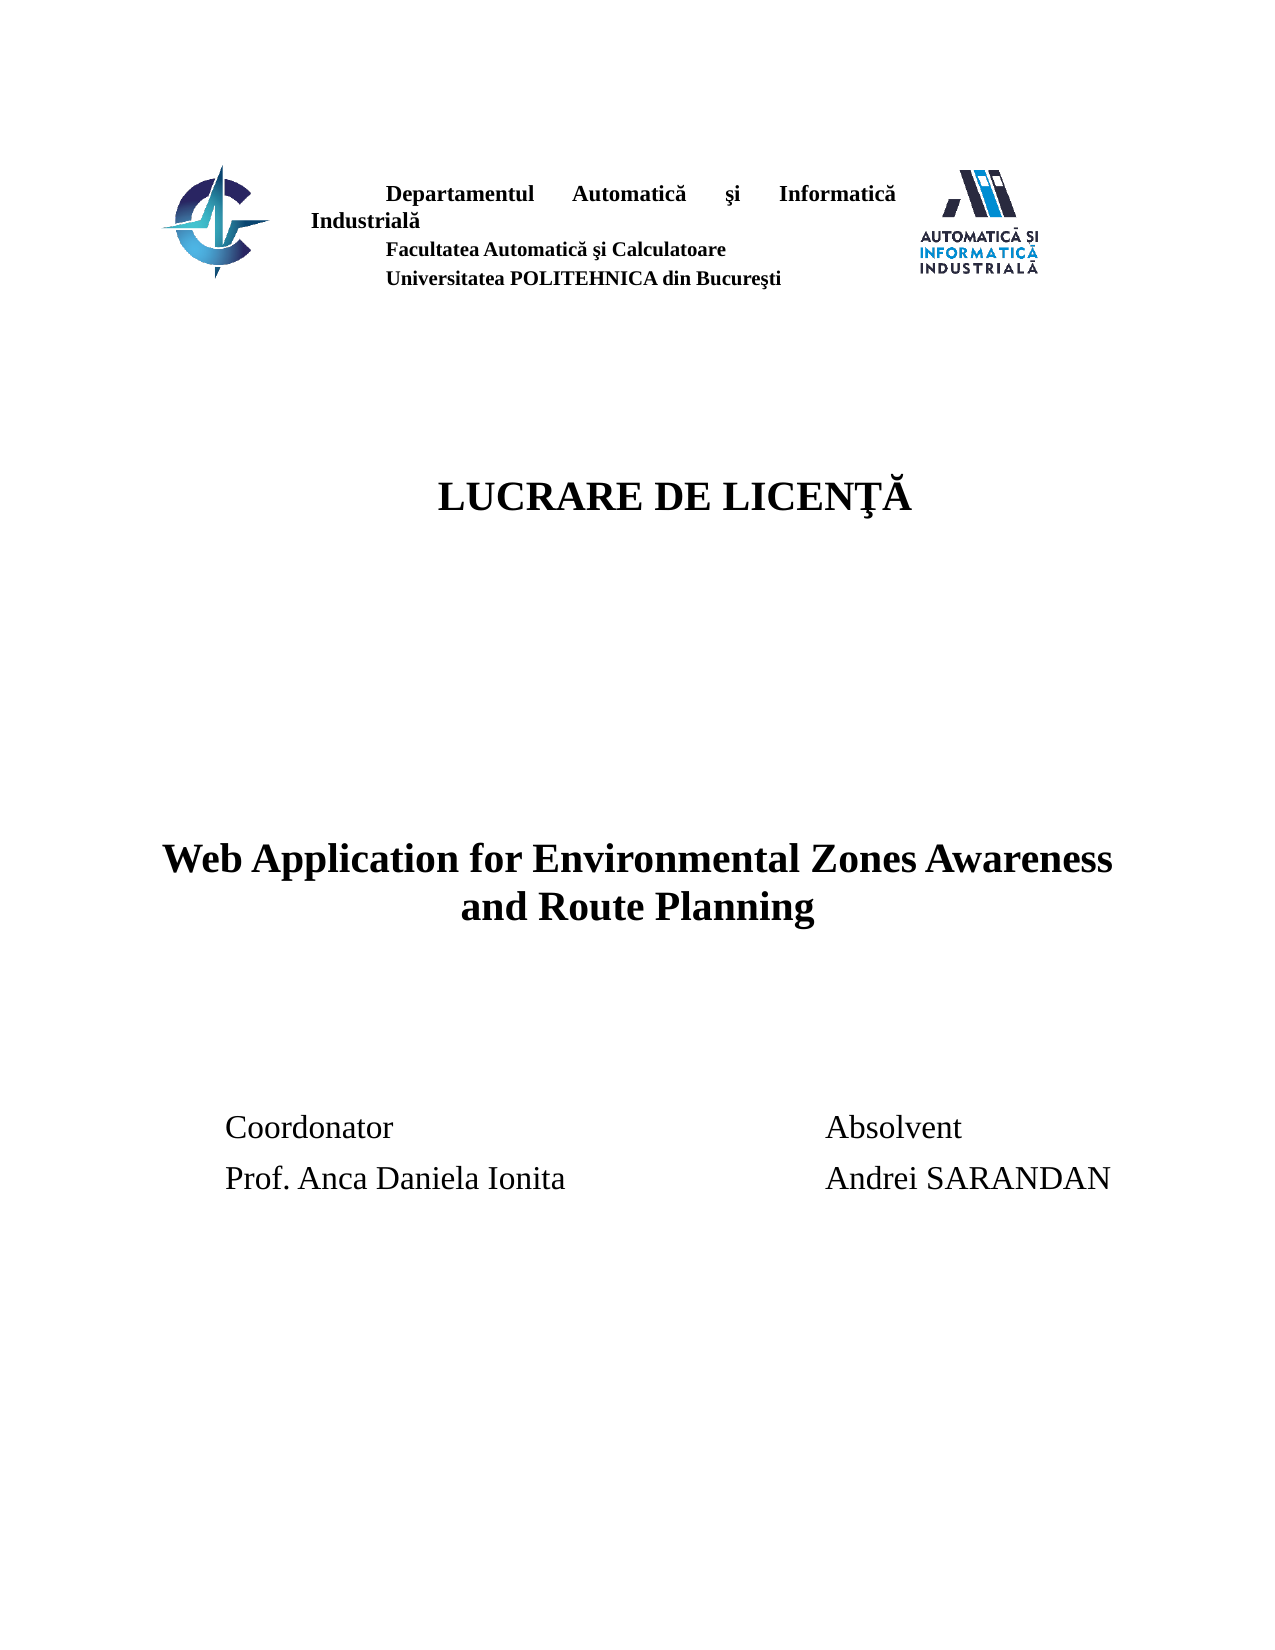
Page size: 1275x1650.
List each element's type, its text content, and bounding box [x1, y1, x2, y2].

text Coordonator Absolvent [150, 1107, 1125, 1146]
picture [161, 165, 270, 279]
text Prof. Anca Daniela Ionita Andrei SARANDAN [150, 1158, 1125, 1196]
table_header [908, 150, 1076, 294]
text Web Application for Environmental Zones Awareness and Route Planning [150, 834, 1125, 930]
table_header [150, 150, 299, 294]
table_header Departamentul Automatică şi Informatică Industrială Facultatea Automatică şi Calculatoare Universitatea POLITEHNICA din Bucureşti [299, 150, 908, 294]
picture [979, 177, 988, 186]
picture [920, 170, 1038, 274]
text LUCRARE DE LICENŢĂ [150, 471, 1125, 519]
